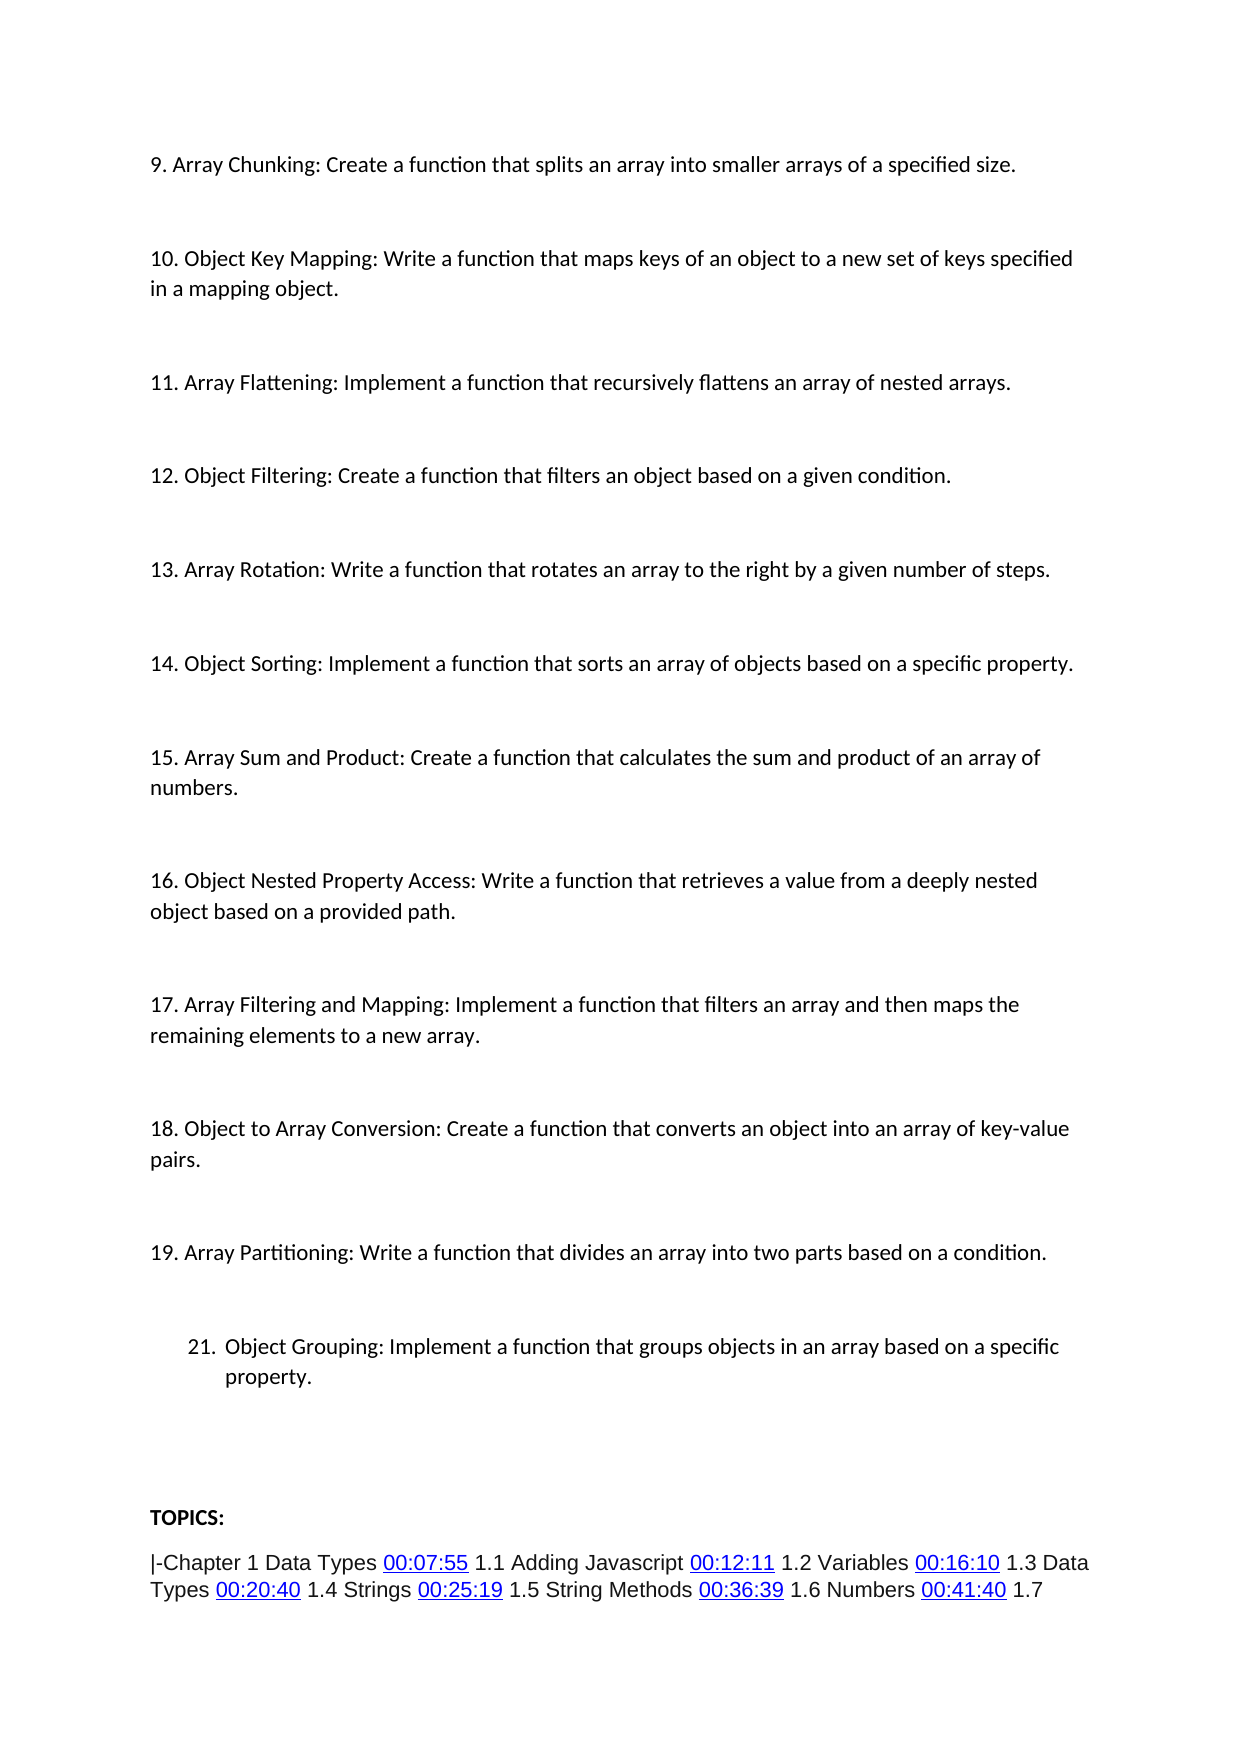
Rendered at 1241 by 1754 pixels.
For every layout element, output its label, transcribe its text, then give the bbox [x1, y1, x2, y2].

text 18. Object to Array Conversion: Create a function that converts an object into an array of key-value pairs. [150, 1114, 1090, 1173]
text 13. Array Rotation: Write a function that rotates an array to the right by a given number of steps. [150, 555, 1090, 583]
text 9. Array Chunking: Create a function that splits an array into smaller arrays of a specified size. [150, 150, 1090, 178]
text TOPICS: [150, 1503, 1090, 1531]
text 19. Array Partitioning: Write a function that divides an array into two parts based on a condition. [150, 1238, 1090, 1267]
text 11. Array Flattening: Implement a function that recursively flattens an array of nested arrays. [150, 368, 1090, 396]
text 15. Array Sum and Product: Create a function that calculates the sum and product of an array of numbers. [150, 743, 1090, 801]
text 10. Object Key Mapping: Write a function that maps keys of an object to a new set of keys specified in a mapping object. [150, 244, 1090, 302]
text 17. Array Filtering and Mapping: Implement a function that filters an array and then maps the remaining elements to a new array. [150, 991, 1090, 1049]
text 16. Object Nested Property Access: Write a function that retrieves a value from a deeply nested object based on a provided path. [150, 867, 1090, 925]
list Object Grouping: Implement a function that groups objects in an array based on a specific property. [187, 1332, 1090, 1391]
text 14. Object Sorting: Implement a function that sorts an array of objects based on a specific property. [150, 649, 1090, 677]
text 12. Object Filtering: Create a function that filters an object based on a given condition. [150, 461, 1090, 489]
